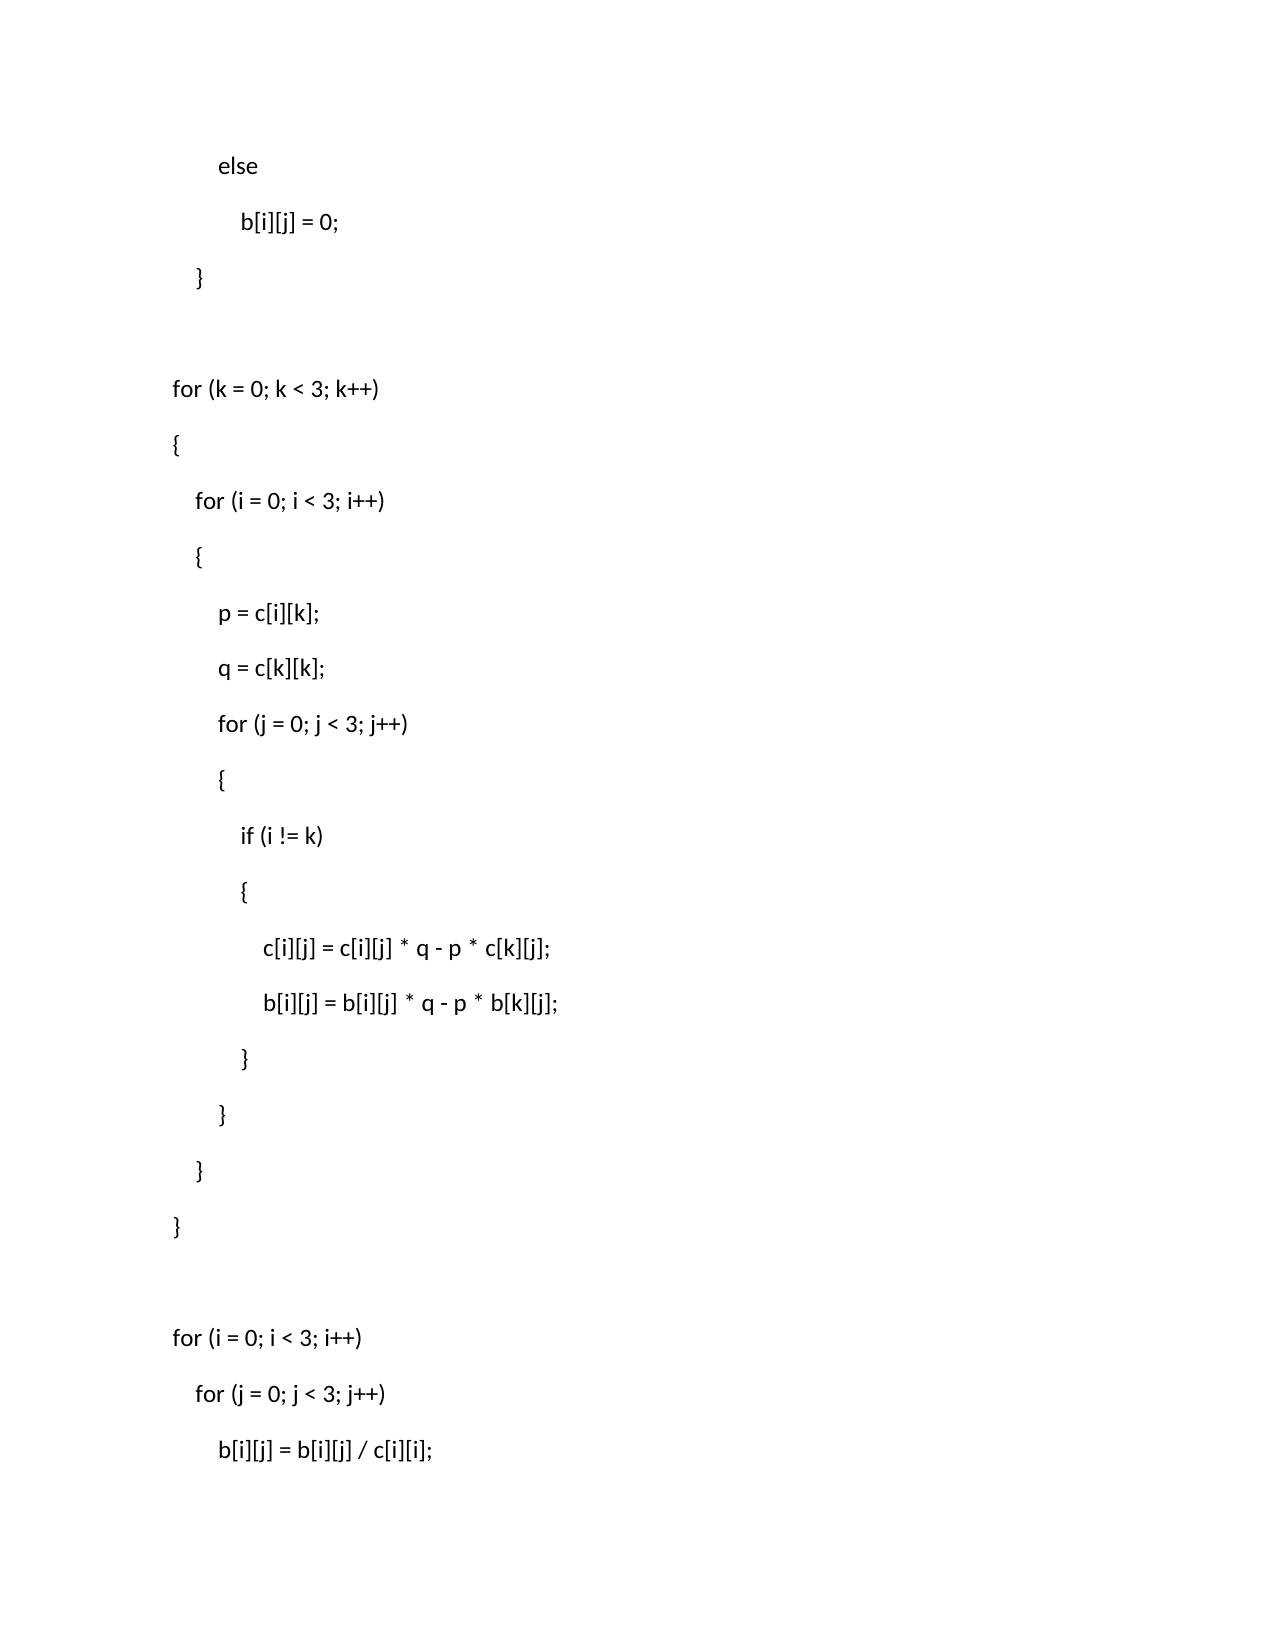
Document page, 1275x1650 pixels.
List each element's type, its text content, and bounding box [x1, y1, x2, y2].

text for (i = 0; i < 3; i++) [150, 1322, 1125, 1353]
text for (i = 0; i < 3; i++) [150, 485, 1125, 516]
text b[i][j] = b[i][j] * q - p * b[k][j]; [150, 987, 1125, 1018]
text { [150, 876, 1125, 906]
text { [150, 541, 1125, 571]
text for (j = 0; j < 3; j++) [150, 1378, 1125, 1409]
text c[i][j] = c[i][j] * q - p * c[k][j]; [150, 932, 1125, 962]
text } [150, 1043, 1125, 1074]
text for (k = 0; k < 3; k++) [150, 373, 1125, 404]
text else [150, 150, 1125, 181]
text } [150, 1211, 1125, 1241]
text for (j = 0; j < 3; j++) [150, 708, 1125, 739]
text { [150, 764, 1125, 795]
text q = c[k][k]; [150, 652, 1125, 683]
text b[i][j] = 0; [150, 206, 1125, 236]
text } [150, 1099, 1125, 1130]
text } [150, 262, 1125, 292]
text p = c[i][k]; [150, 597, 1125, 627]
text b[i][j] = b[i][j] / c[i][i]; [150, 1434, 1125, 1465]
text if (i != k) [150, 820, 1125, 851]
text { [150, 429, 1125, 460]
text } [150, 1155, 1125, 1186]
